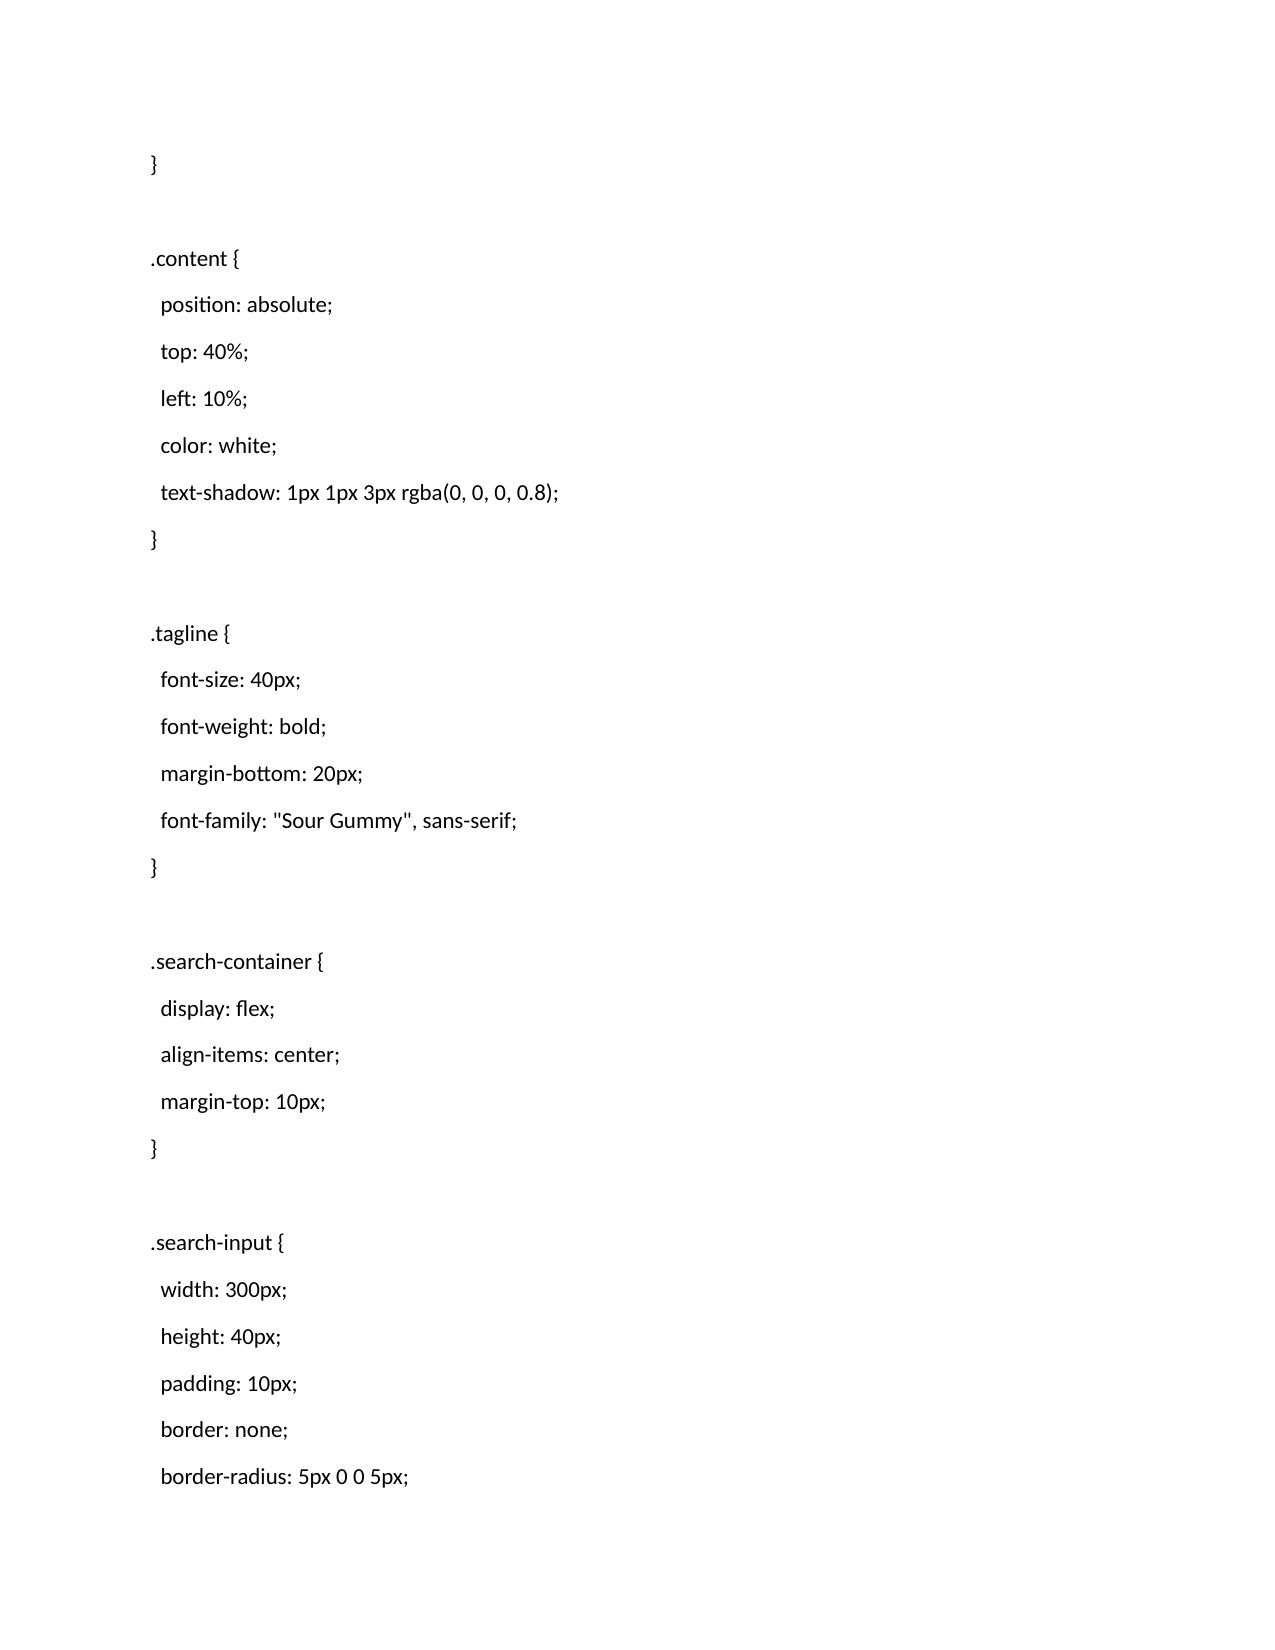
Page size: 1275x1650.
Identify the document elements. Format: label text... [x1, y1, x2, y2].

text color: white; [150, 431, 1125, 459]
text border-radius: 5px 0 0 5px; [150, 1462, 1125, 1491]
text .search-container { [150, 947, 1125, 975]
text .content { [150, 244, 1125, 272]
text align-items: center; [150, 1041, 1125, 1069]
text } [150, 1134, 1125, 1162]
text top: 40%; [150, 337, 1125, 366]
text display: flex; [150, 994, 1125, 1022]
text .tagline { [150, 619, 1125, 647]
text .search-input { [150, 1228, 1125, 1256]
text position: absolute; [150, 291, 1125, 319]
text height: 40px; [150, 1322, 1125, 1350]
text text-shadow: 1px 1px 3px rgba(0, 0, 0, 0.8); [150, 478, 1125, 506]
text left: 10%; [150, 384, 1125, 412]
text } [150, 150, 1125, 178]
text font-size: 40px; [150, 666, 1125, 694]
text } [150, 853, 1125, 881]
text font-weight: bold; [150, 712, 1125, 741]
text padding: 10px; [150, 1369, 1125, 1397]
text margin-top: 10px; [150, 1087, 1125, 1116]
text width: 300px; [150, 1275, 1125, 1303]
text font-family: "Sour Gummy", sans-serif; [150, 806, 1125, 834]
text } [150, 525, 1125, 553]
text margin-bottom: 20px; [150, 759, 1125, 787]
text border: none; [150, 1416, 1125, 1444]
